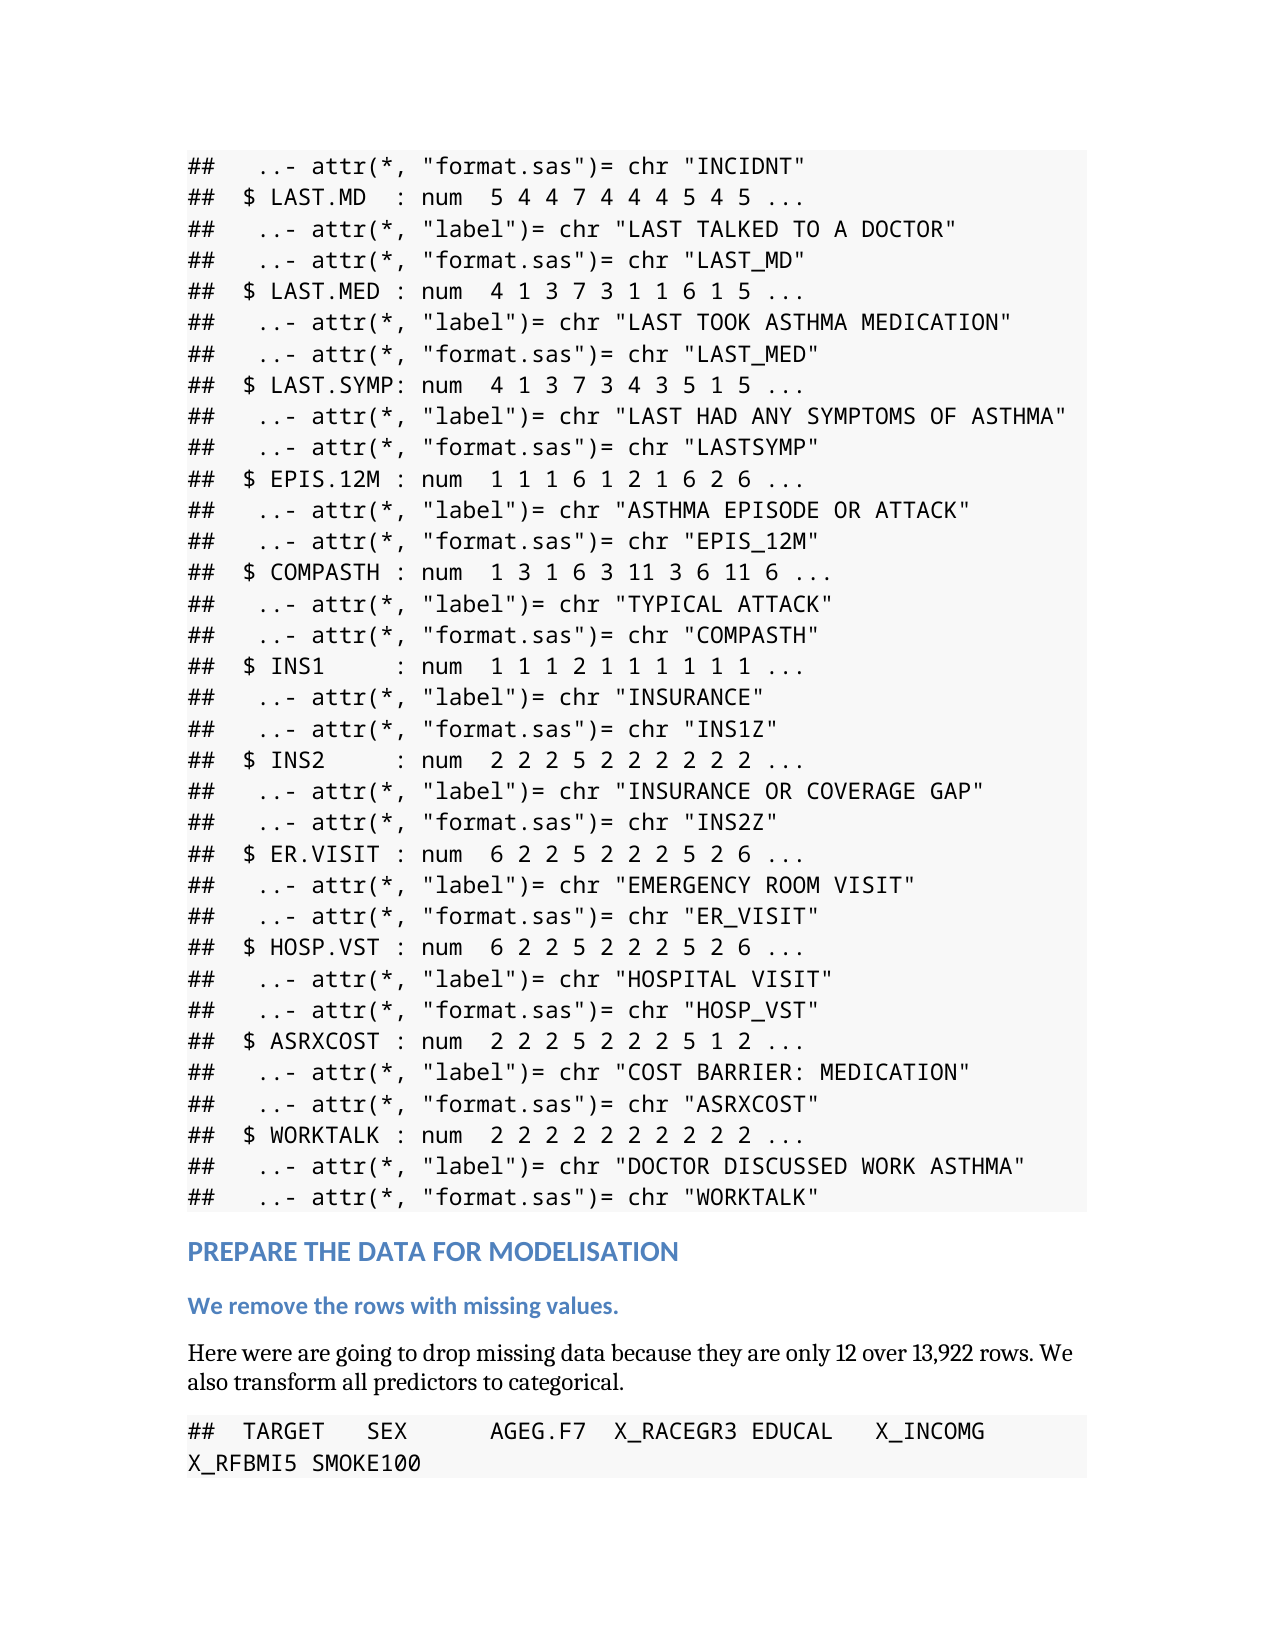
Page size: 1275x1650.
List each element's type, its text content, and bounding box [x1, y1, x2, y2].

subtitle PREPARE THE DATA FOR MODELISATION [187, 1233, 1087, 1269]
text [187, 150, 1087, 1212]
subtitle We remove the rows with missing values. [187, 1290, 1087, 1320]
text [187, 1415, 1087, 1478]
text Here were are going to drop missing data because they are only 12 over 13,922 rows. We also transform all predictors to categorical. [187, 1339, 1087, 1397]
